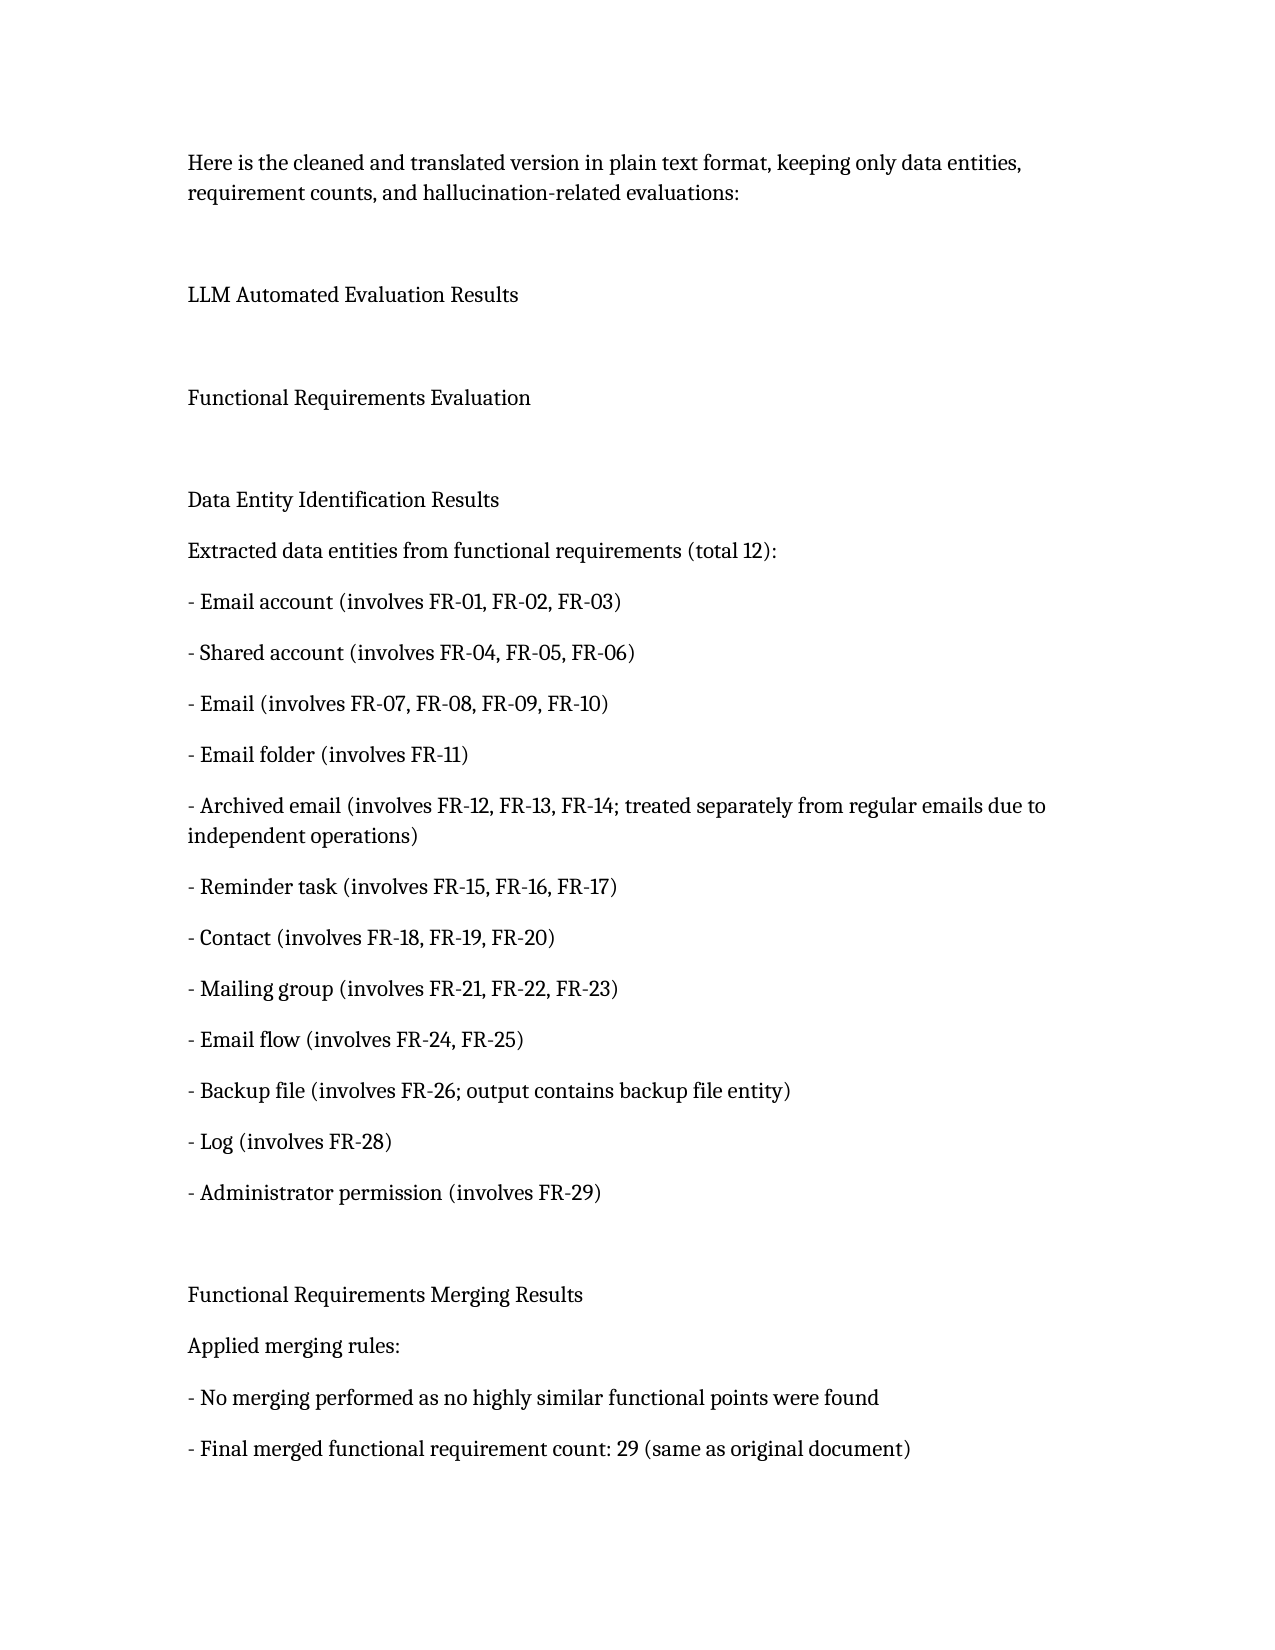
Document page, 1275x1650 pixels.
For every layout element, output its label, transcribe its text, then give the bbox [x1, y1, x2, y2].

text - Administrator permission (involves FR-29) [187, 1180, 1087, 1207]
text - Shared account (involves FR-04, FR-05, FR-06) [187, 639, 1087, 666]
text Data Entity Identification Results [187, 486, 1087, 513]
text - Mailing group (involves FR-21, FR-22, FR-23) [187, 976, 1087, 1002]
text - No merging performed as no highly similar functional points were found [187, 1384, 1087, 1411]
text - Email account (involves FR-01, FR-02, FR-03) [187, 588, 1087, 615]
text - Email flow (involves FR-24, FR-25) [187, 1027, 1087, 1053]
text - Final merged functional requirement count: 29 (same as original document) [187, 1435, 1087, 1462]
text - Email folder (involves FR-11) [187, 742, 1087, 768]
text LLM Automated Evaluation Results [187, 282, 1087, 309]
text Functional Requirements Merging Results [187, 1282, 1087, 1309]
text Here is the cleaned and translated version in plain text format, keeping only data entities, requirement counts, and hallucination-related evaluations: [187, 150, 1087, 207]
text - Reminder task (involves FR-15, FR-16, FR-17) [187, 874, 1087, 900]
text - Log (involves FR-28) [187, 1129, 1087, 1156]
text - Backup file (involves FR-26; output contains backup file entity) [187, 1078, 1087, 1104]
text - Archived email (involves FR-12, FR-13, FR-14; treated separately from regular emails due to independent operations) [187, 793, 1087, 849]
text Applied merging rules: [187, 1333, 1087, 1360]
text - Contact (involves FR-18, FR-19, FR-20) [187, 925, 1087, 951]
text Functional Requirements Evaluation [187, 384, 1087, 411]
text Extracted data entities from functional requirements (total 12): [187, 537, 1087, 564]
text - Email (involves FR-07, FR-08, FR-09, FR-10) [187, 691, 1087, 717]
